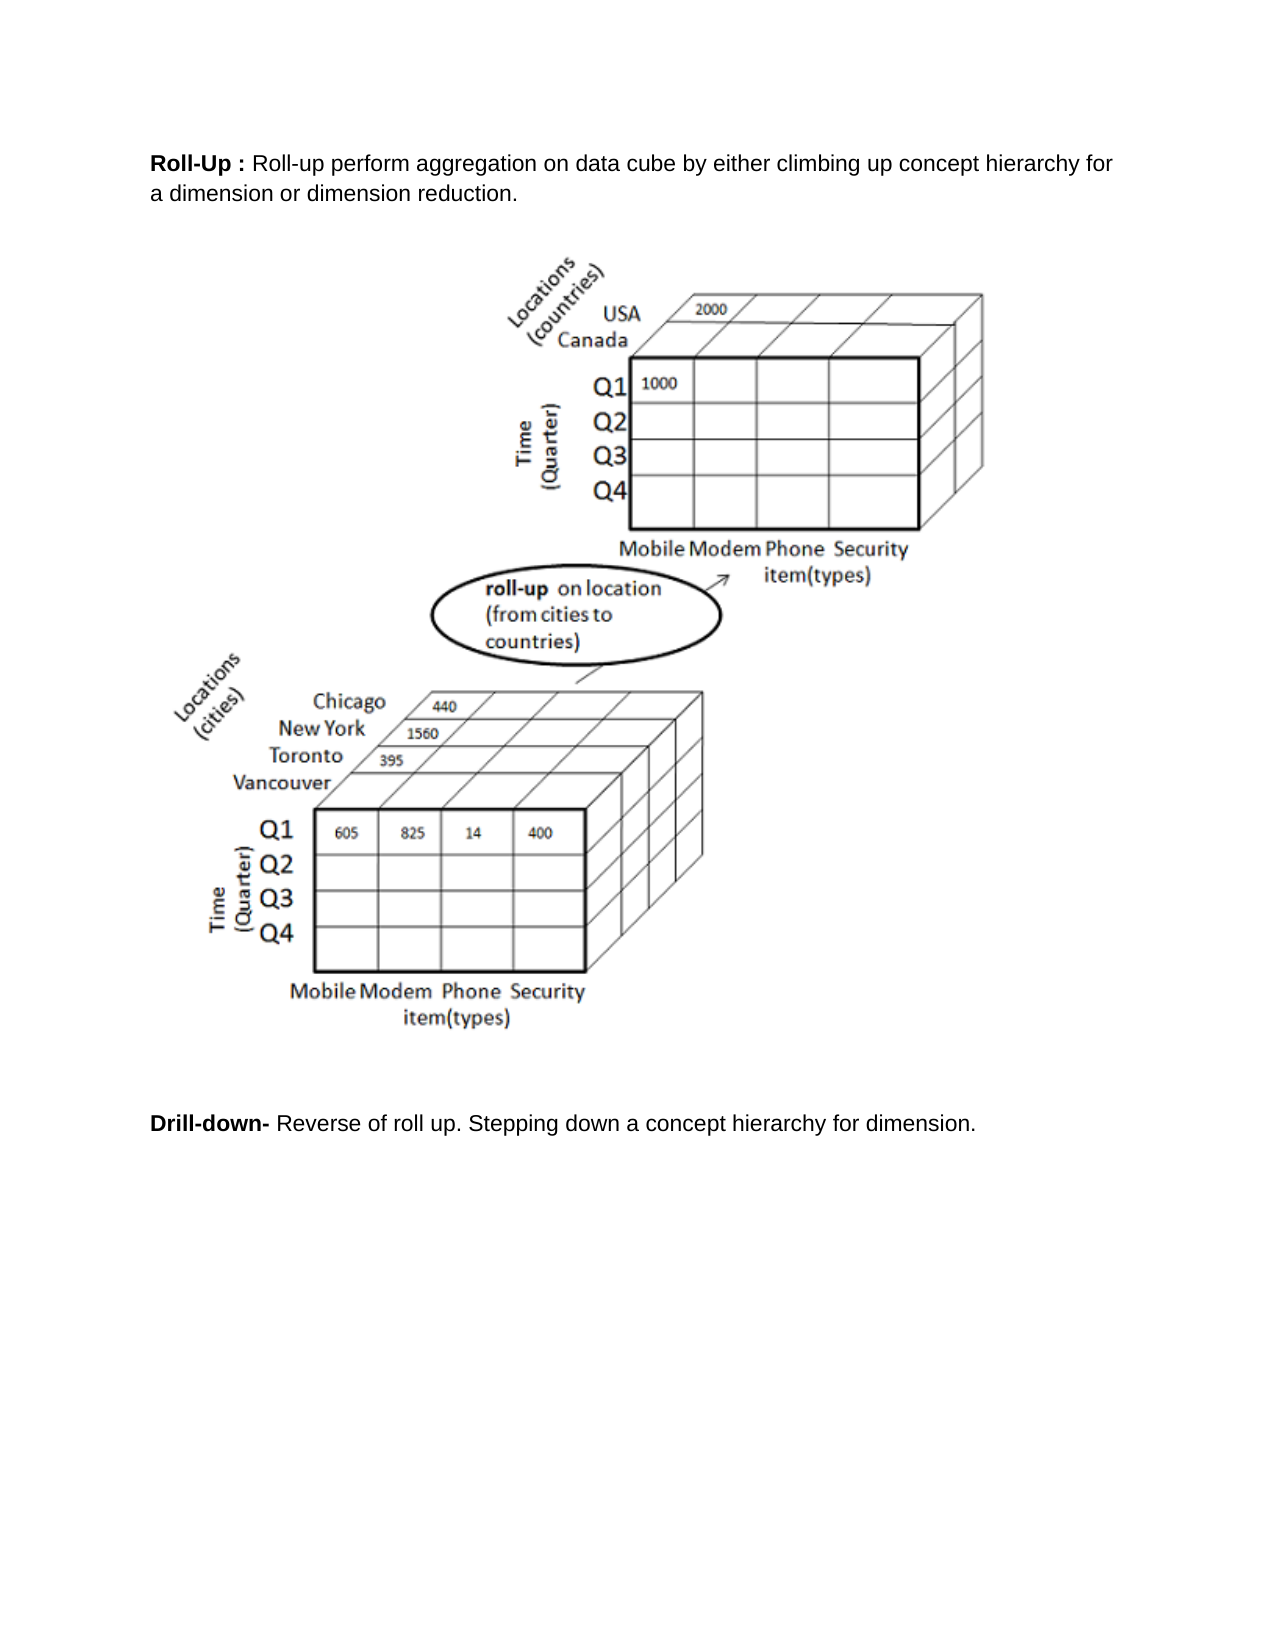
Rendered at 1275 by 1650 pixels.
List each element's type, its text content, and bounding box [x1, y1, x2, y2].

text Drill-down- Reverse of roll up. Stepping down a concept hierarchy for dimension. [150, 1109, 1125, 1136]
picture [150, 240, 1019, 1046]
text Roll-Up : Roll-up perform aggregation on data cube by either climbing up concept hierarchy for a dimension or dimension reduction. [150, 150, 1125, 207]
